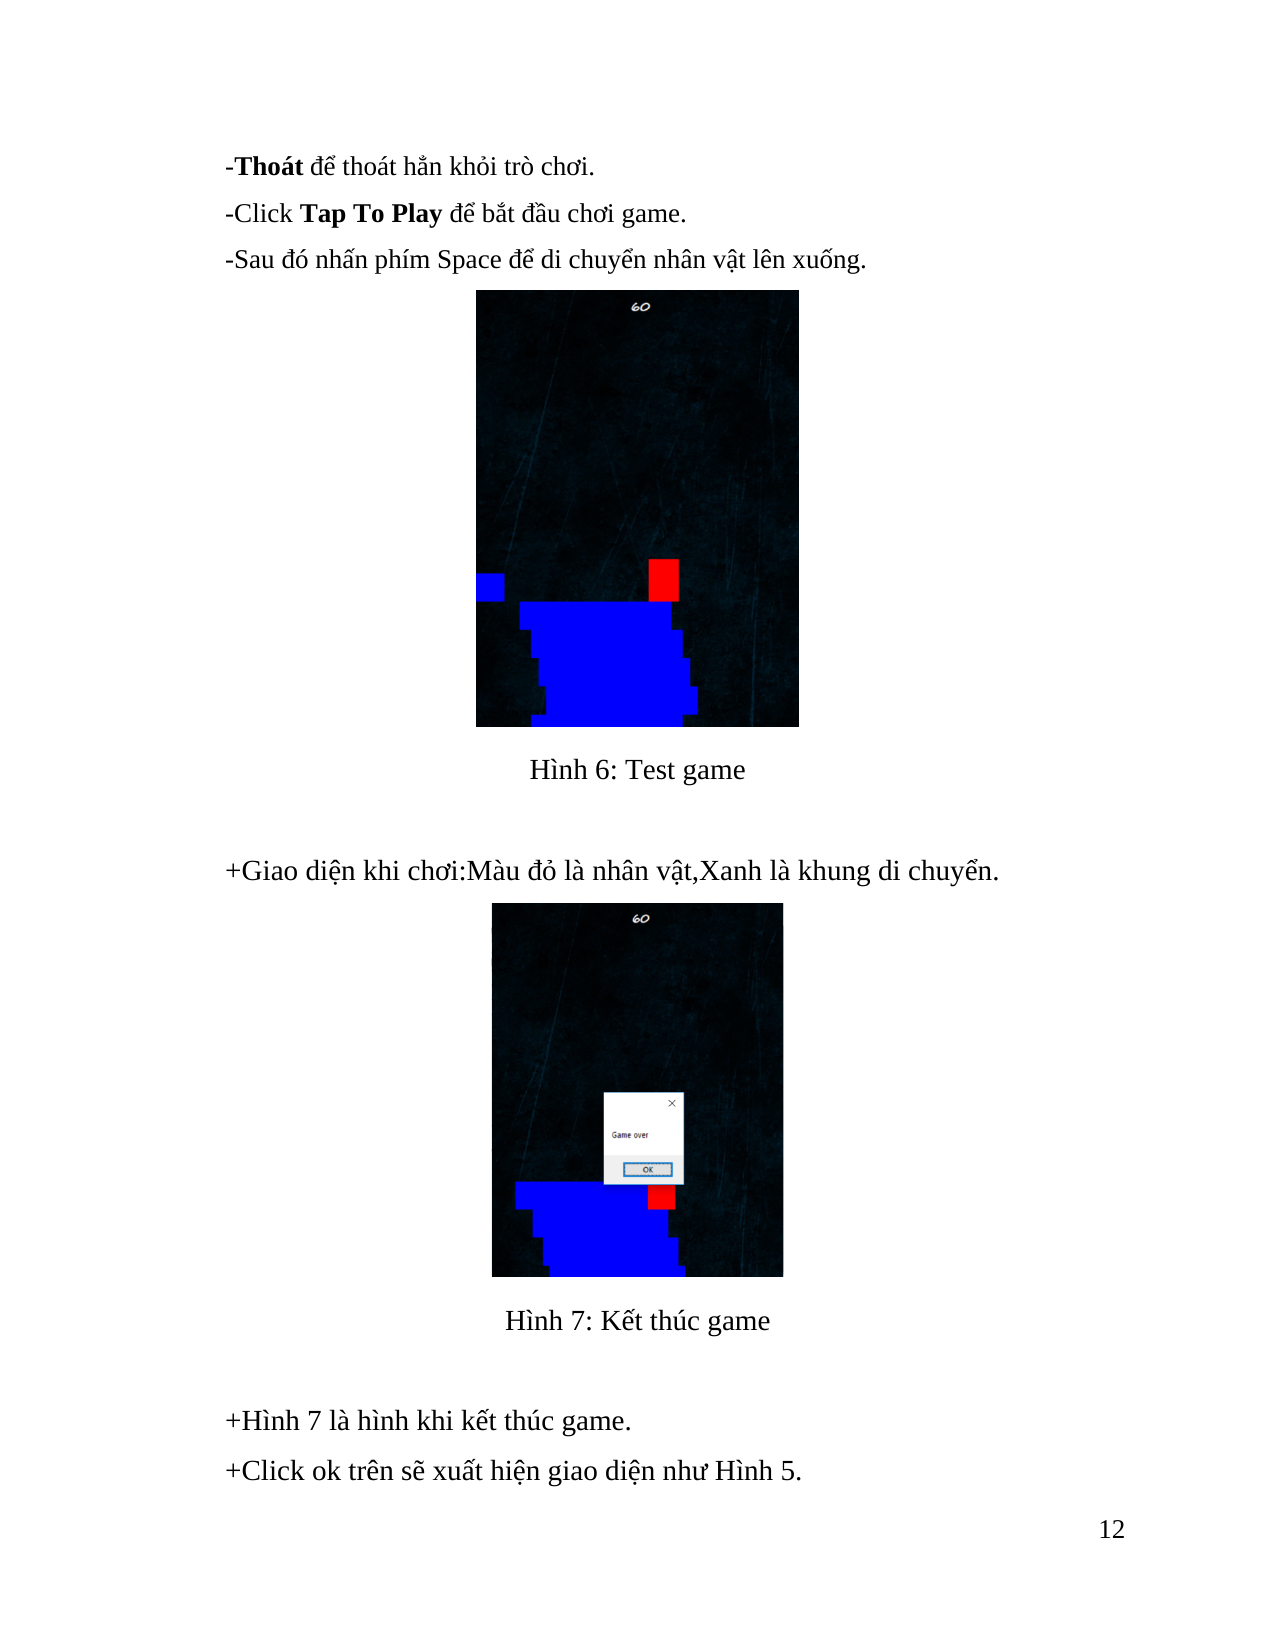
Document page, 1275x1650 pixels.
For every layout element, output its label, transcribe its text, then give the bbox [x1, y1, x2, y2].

text -Click Tap To Play để bắt đầu chơi game. [150, 197, 1125, 228]
picture [491, 903, 784, 1277]
text +Hình 7 là hình khi kết thúc game. [150, 1403, 1125, 1437]
text +Click ok trên sẽ xuất hiện giao diện như Hình 5. [150, 1453, 1125, 1487]
text +Giao diện khi chơi:Màu đỏ là nhân vật,Xanh là khung di chuyển. [150, 853, 1125, 886]
text Hình 7: Kết thúc game [150, 1303, 1125, 1336]
text -Thoát để thoát hẳn khỏi trò chơi. [150, 150, 1125, 181]
picture [476, 290, 799, 727]
text Hình 6: Test game [150, 752, 1125, 786]
text -Sau đó nhấn phím Space để di chuyển nhân vật lên xuống. [150, 243, 1125, 274]
